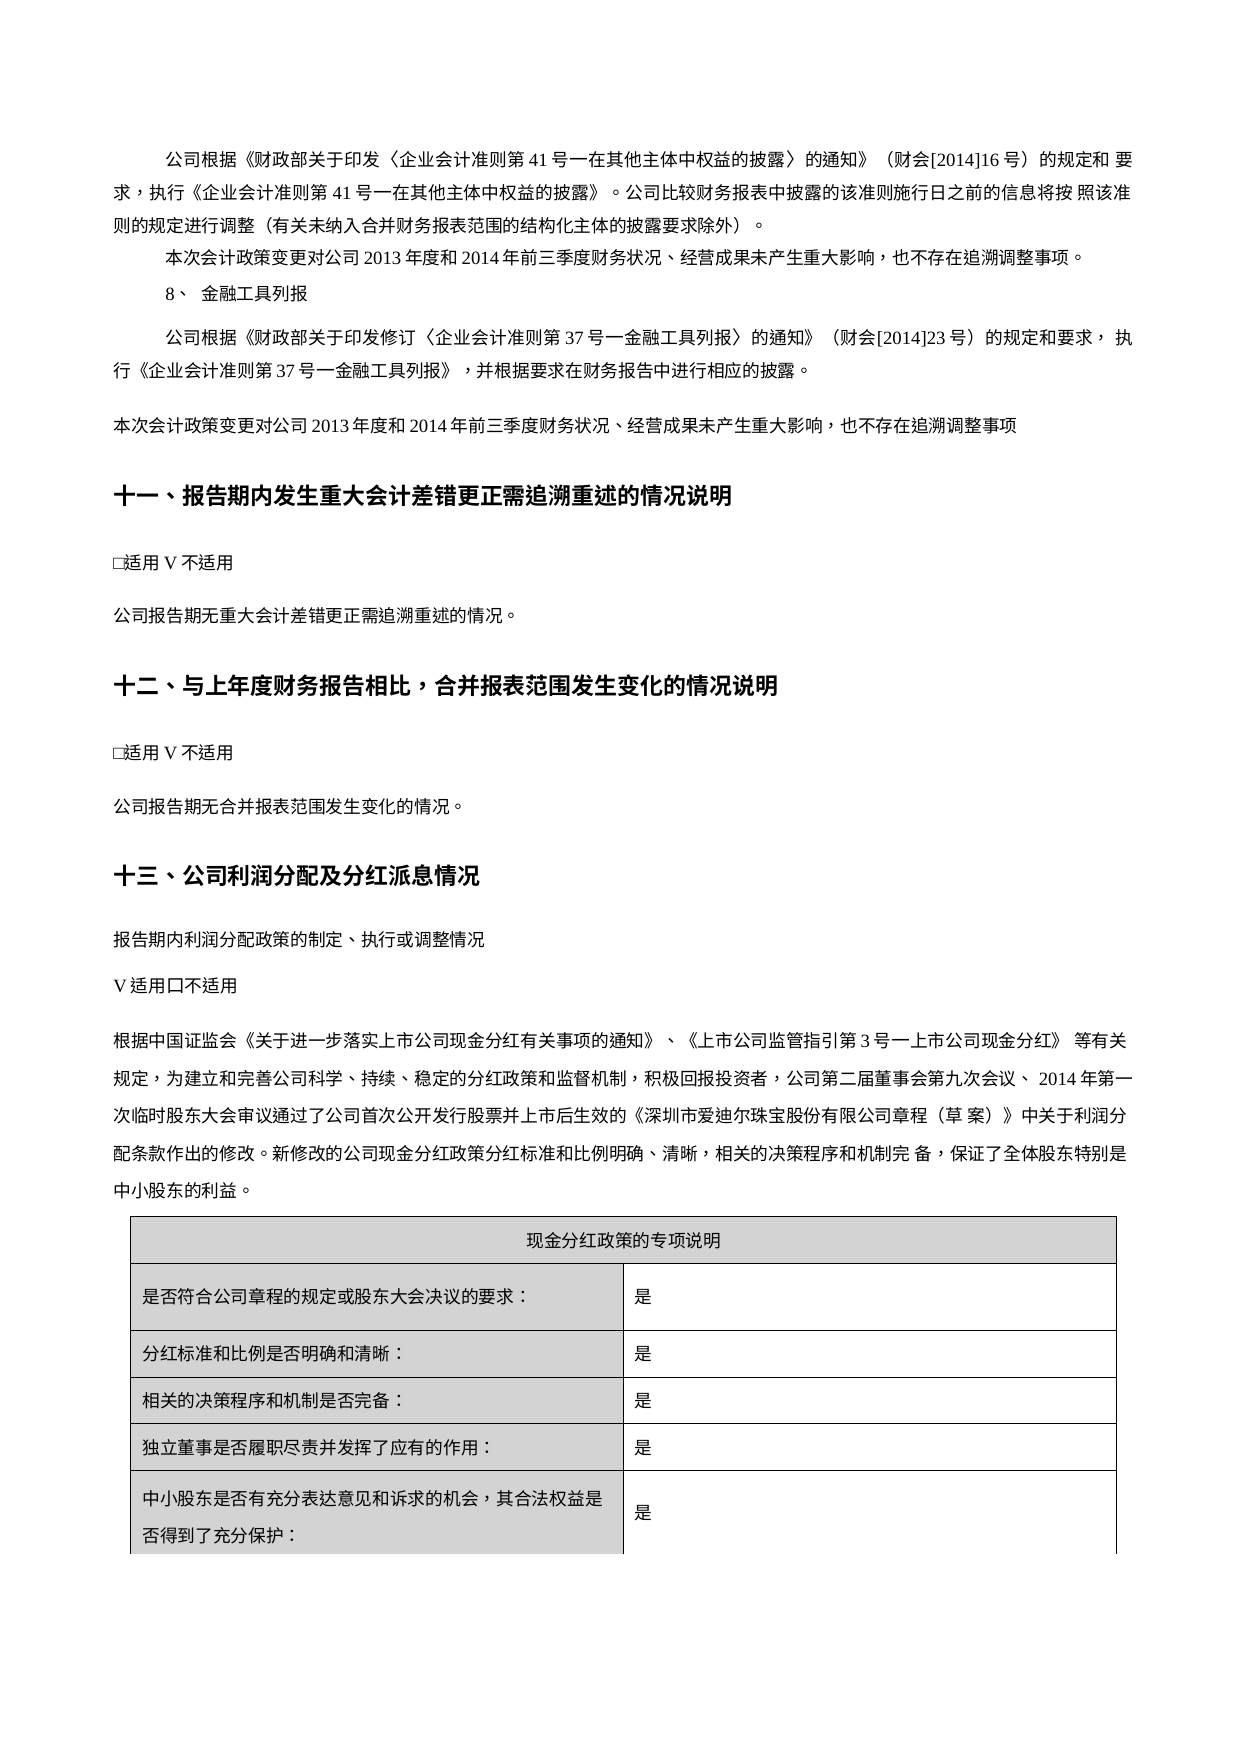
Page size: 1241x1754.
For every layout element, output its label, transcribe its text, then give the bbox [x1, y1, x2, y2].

text 公司根据《财政部关于印发修订〈企业会计准则第37号一金融工具列报〉的通知》（财会[2014]23号）的规定和要求， 执行《企业会计准则第37号一金融工具列报》，并根据要求在财务报告中进行相应的披露。 [113, 318, 1134, 384]
text V适用口不适用 [113, 973, 1134, 998]
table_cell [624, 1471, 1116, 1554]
subtitle 十二、与上年度财务报告相比，合并报表范围发生变化的情况说明 [113, 670, 1134, 701]
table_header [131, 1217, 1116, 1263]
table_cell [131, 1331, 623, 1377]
subtitle 十三、公司利润分配及分红派息情况 [113, 860, 1134, 891]
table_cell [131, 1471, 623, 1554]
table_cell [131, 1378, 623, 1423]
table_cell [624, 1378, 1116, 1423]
text 本次会计政策变更对公司2013年度和2014年前三季度财务状况、经营成果未产生重大影响，也不存在追溯调整事项。 [113, 238, 1134, 271]
text 8、 金融工具列报 [113, 282, 1134, 306]
text □适用V不适用 [113, 741, 1134, 765]
text □适用V不适用 [113, 550, 1134, 574]
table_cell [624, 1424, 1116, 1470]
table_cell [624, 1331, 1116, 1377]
text 公司根据《财政部关于印发〈企业会计准则第41号一在其他主体中权益的披露〉的通知》（财会[2014]16号）的规定和 要求，执行《企业会计准则第41号一在其他主体中权益的披露》。公司比较财务报表中披露的该准则施行日之前的信息将按 照该准则的规定进行调整（有关未纳入合并财务报表范围的结构化主体的披露要求除外）。 [113, 140, 1134, 238]
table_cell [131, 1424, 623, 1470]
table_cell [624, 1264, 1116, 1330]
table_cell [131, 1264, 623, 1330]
subtitle 十一、报告期内发生重大会计差错更正需追溯重述的情况说明 [113, 479, 1134, 511]
text 报告期内利润分配政策的制定、执行或调整情况 [113, 916, 1134, 954]
text 公司报告期无合并报表范围发生变化的情况。 [113, 783, 1134, 821]
text 本次会计政策变更对公司2013年度和2014年前三季度财务状况、经营成果未产生重大影响，也不存在追溯调整事项 [113, 402, 1134, 440]
text 根据中国证监会《关于进一步落实上市公司现金分红有关事项的通知》、《上市公司监管指引第3号一上市公司现金分红》 等有关规定，为建立和完善公司科学、持续、稳定的分红政策和监督机制，积极回报投资者，公司第二届董事会第九次会议、 2014年第一次临时股东大会审议通过了公司首次公开发行股票并上市后生效的《深圳市爱迪尔珠宝股份有限公司章程（草 案）》中关于利润分配条款作出的修改。新修改的公司现金分红政策分红标准和比例明确、清晰，相关的决策程序和机制完 备，保证了全体股东特别是中小股东的利益。 [113, 1017, 1134, 1205]
text 公司报告期无重大会计差错更正需追溯重述的情况。 [113, 593, 1134, 630]
